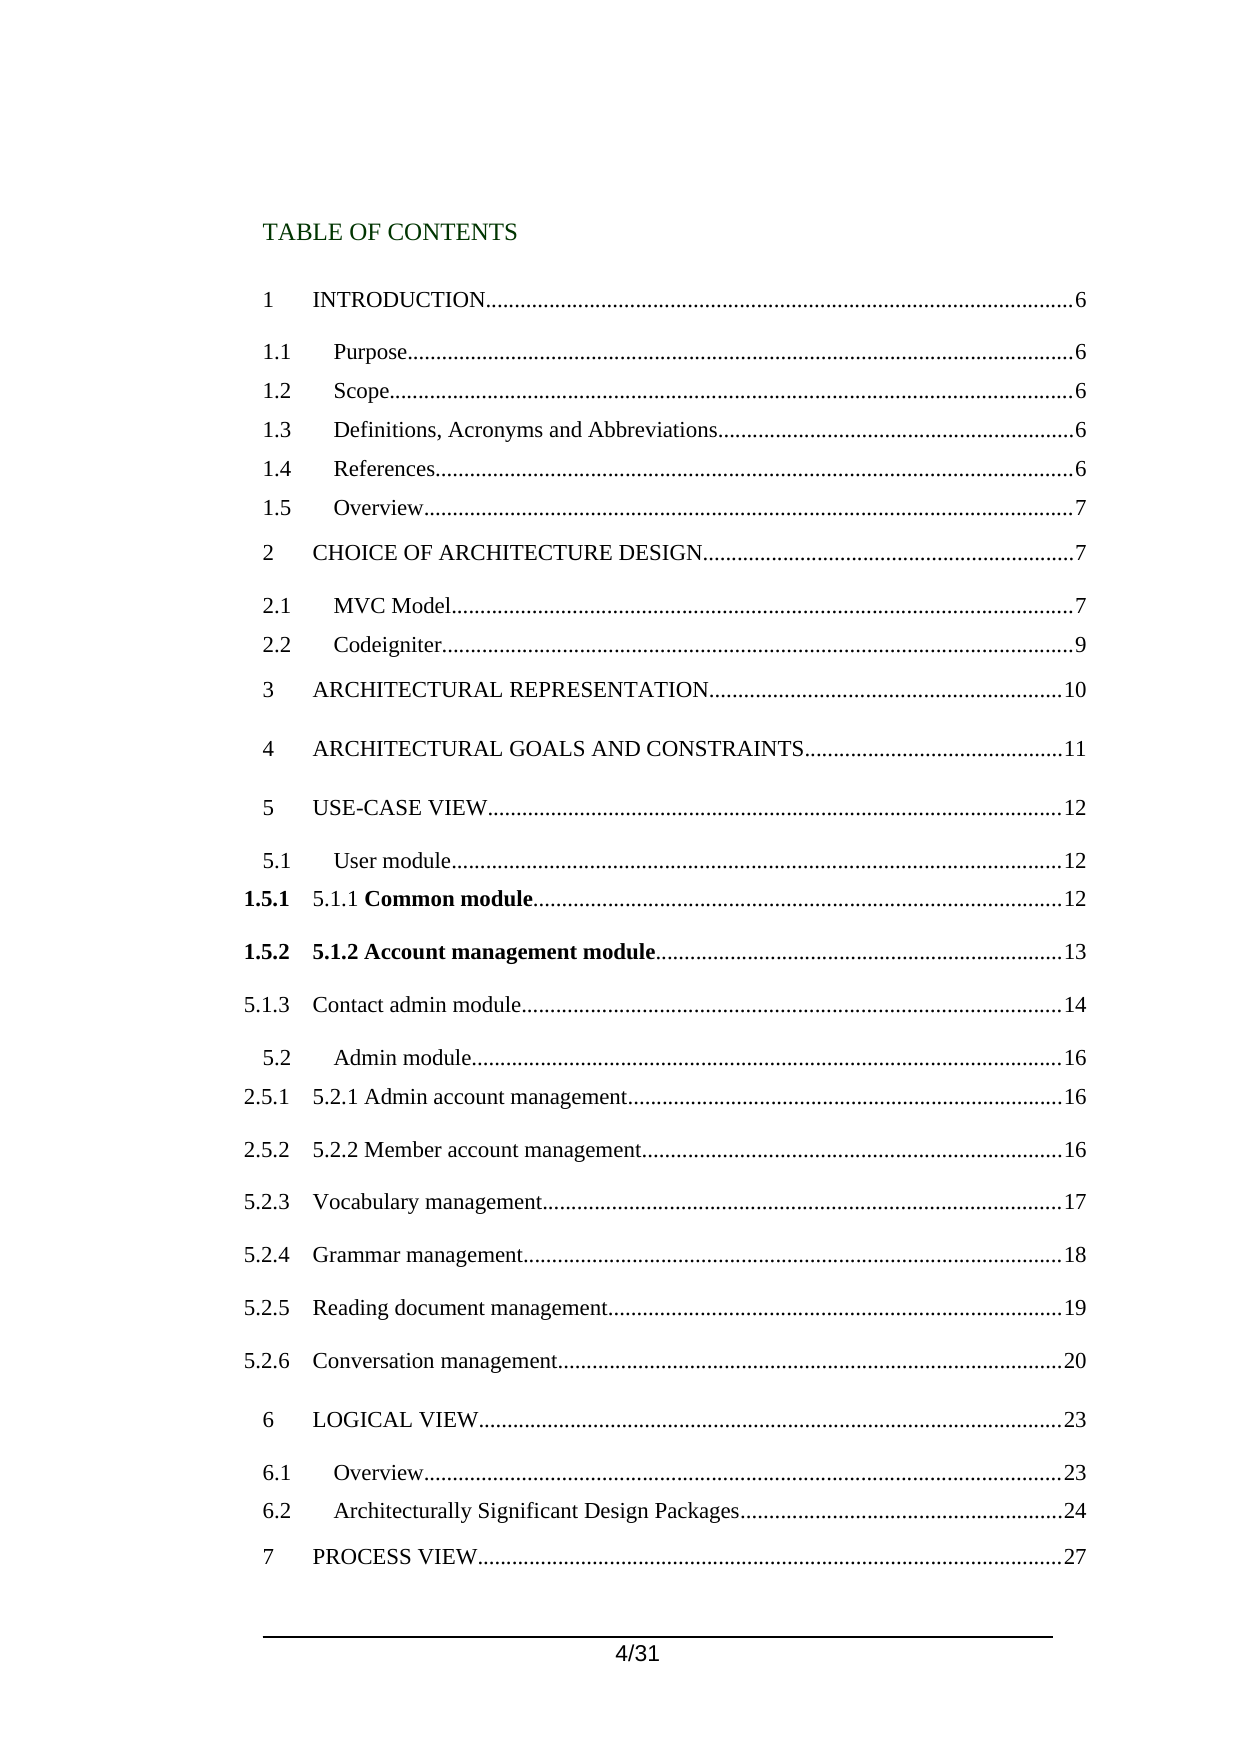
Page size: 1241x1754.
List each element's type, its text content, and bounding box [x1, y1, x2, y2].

text 6.1 Overview 23 [262, 1459, 1053, 1485]
text TABLE OF CONTENTS [262, 217, 1053, 246]
text 2.5.1 5.2.1 Admin account management 16 [244, 1083, 1053, 1109]
text 5.2.3 Vocabulary management 17 [244, 1188, 1053, 1215]
text 1.5.1 5.1.1 Common module 12 [244, 886, 1053, 912]
text 1.4 References 6 [262, 455, 1053, 481]
text 5.1.3 Contact admin module 14 [244, 991, 1053, 1017]
text 1 Introduction 6 [262, 286, 1053, 312]
text 2 Choice of Architecture design 7 [262, 539, 1053, 565]
text 2.1 MVC Model 7 [262, 592, 1053, 618]
text 3 Architectural Representation 10 [262, 676, 1053, 702]
text 1.5 Overview 7 [262, 494, 1053, 520]
text 1.1 Purpose 6 [262, 338, 1053, 365]
text 5.2.4 Grammar management 18 [244, 1241, 1053, 1268]
text 5.2 Admin module 16 [262, 1044, 1053, 1070]
text 5.1 User module 12 [262, 847, 1053, 873]
text 5 Use-Case View 12 [262, 794, 1053, 820]
text 1.3 Definitions, Acronyms and Abbreviations 6 [262, 416, 1053, 442]
text 2.2 Codeigniter 9 [262, 631, 1053, 657]
text 5.2.6 Conversation management 20 [244, 1347, 1053, 1373]
text 7 Process View 27 [262, 1543, 1053, 1569]
text 4 Architectural Goals and Constraints 11 [262, 735, 1053, 761]
text 6.2 Architecturally Significant Design Packages 24 [262, 1498, 1053, 1524]
text 5.2.5 Reading document management 19 [244, 1294, 1053, 1320]
text 2.5.2 5.2.2 Member account management 16 [244, 1136, 1053, 1162]
text 1.2 Scope 6 [262, 377, 1053, 404]
text 1.5.2 5.1.2 Account management module 13 [244, 938, 1053, 965]
text 6 Logical View 23 [262, 1406, 1053, 1432]
